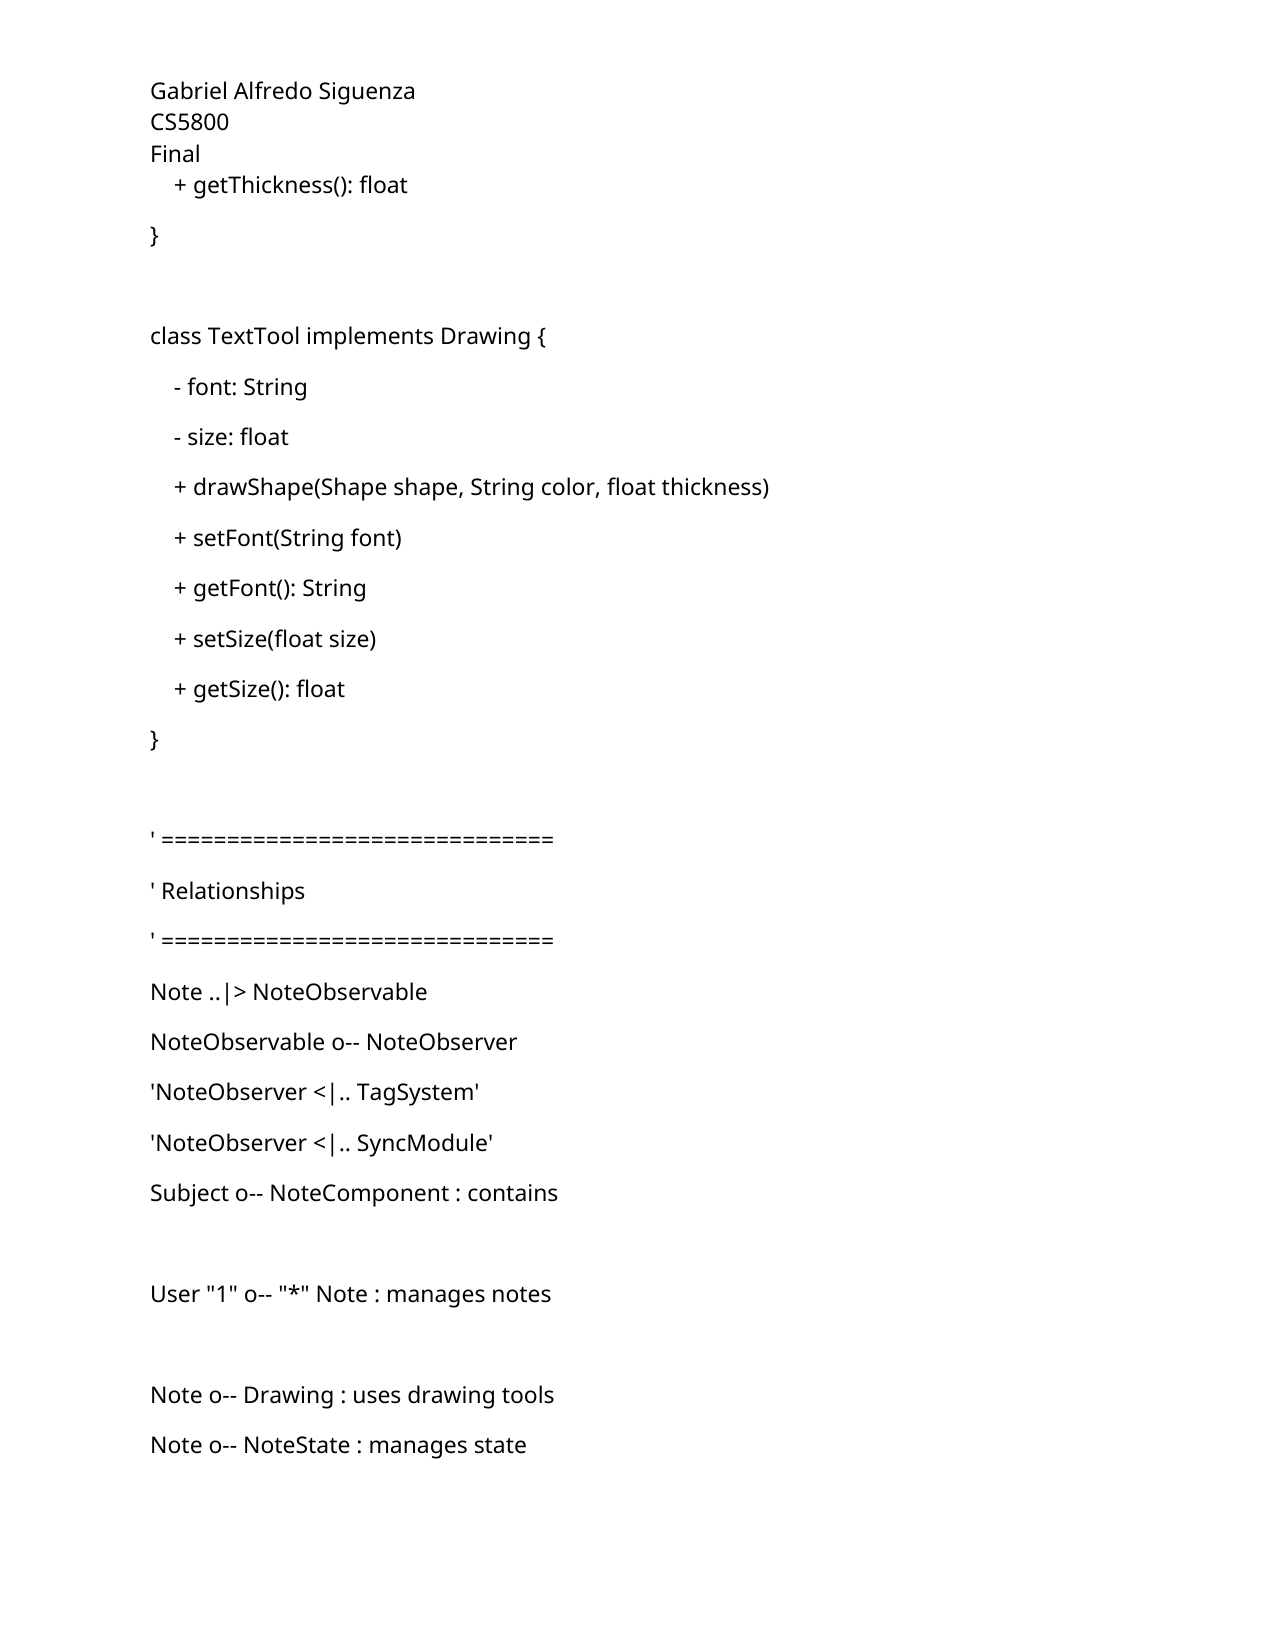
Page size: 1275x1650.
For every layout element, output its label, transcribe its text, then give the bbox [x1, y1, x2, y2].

text + drawShape(Shape shape, String color, float thickness) [150, 471, 1125, 502]
text Note o-- NoteState : manages state [150, 1429, 1125, 1460]
text - font: String [150, 370, 1125, 402]
text class TextTool implements Drawing { [150, 320, 1125, 351]
text + getFont(): String [150, 572, 1125, 603]
text Note o-- Drawing : uses drawing tools [150, 1379, 1125, 1410]
text } [150, 219, 1125, 250]
text NoteObservable o-- NoteObserver [150, 1026, 1125, 1057]
text + setFont(String font) [150, 522, 1125, 553]
text Subject o-- NoteComponent : contains [150, 1177, 1125, 1208]
text } [150, 723, 1125, 754]
text ' ============================== [150, 824, 1125, 855]
text + getSize(): float [150, 673, 1125, 704]
text 'NoteObserver <|.. SyncModule' [150, 1127, 1125, 1158]
text ' ============================== [150, 925, 1125, 956]
text Note ..|> NoteObservable [150, 975, 1125, 1007]
text - size: float [150, 421, 1125, 452]
text + getThickness(): float [150, 169, 1125, 200]
text + setSize(float size) [150, 622, 1125, 654]
text User "1" o-- "*" Note : manages notes [150, 1278, 1125, 1309]
text ' Relationships [150, 874, 1125, 906]
text 'NoteObserver <|.. TagSystem' [150, 1076, 1125, 1107]
